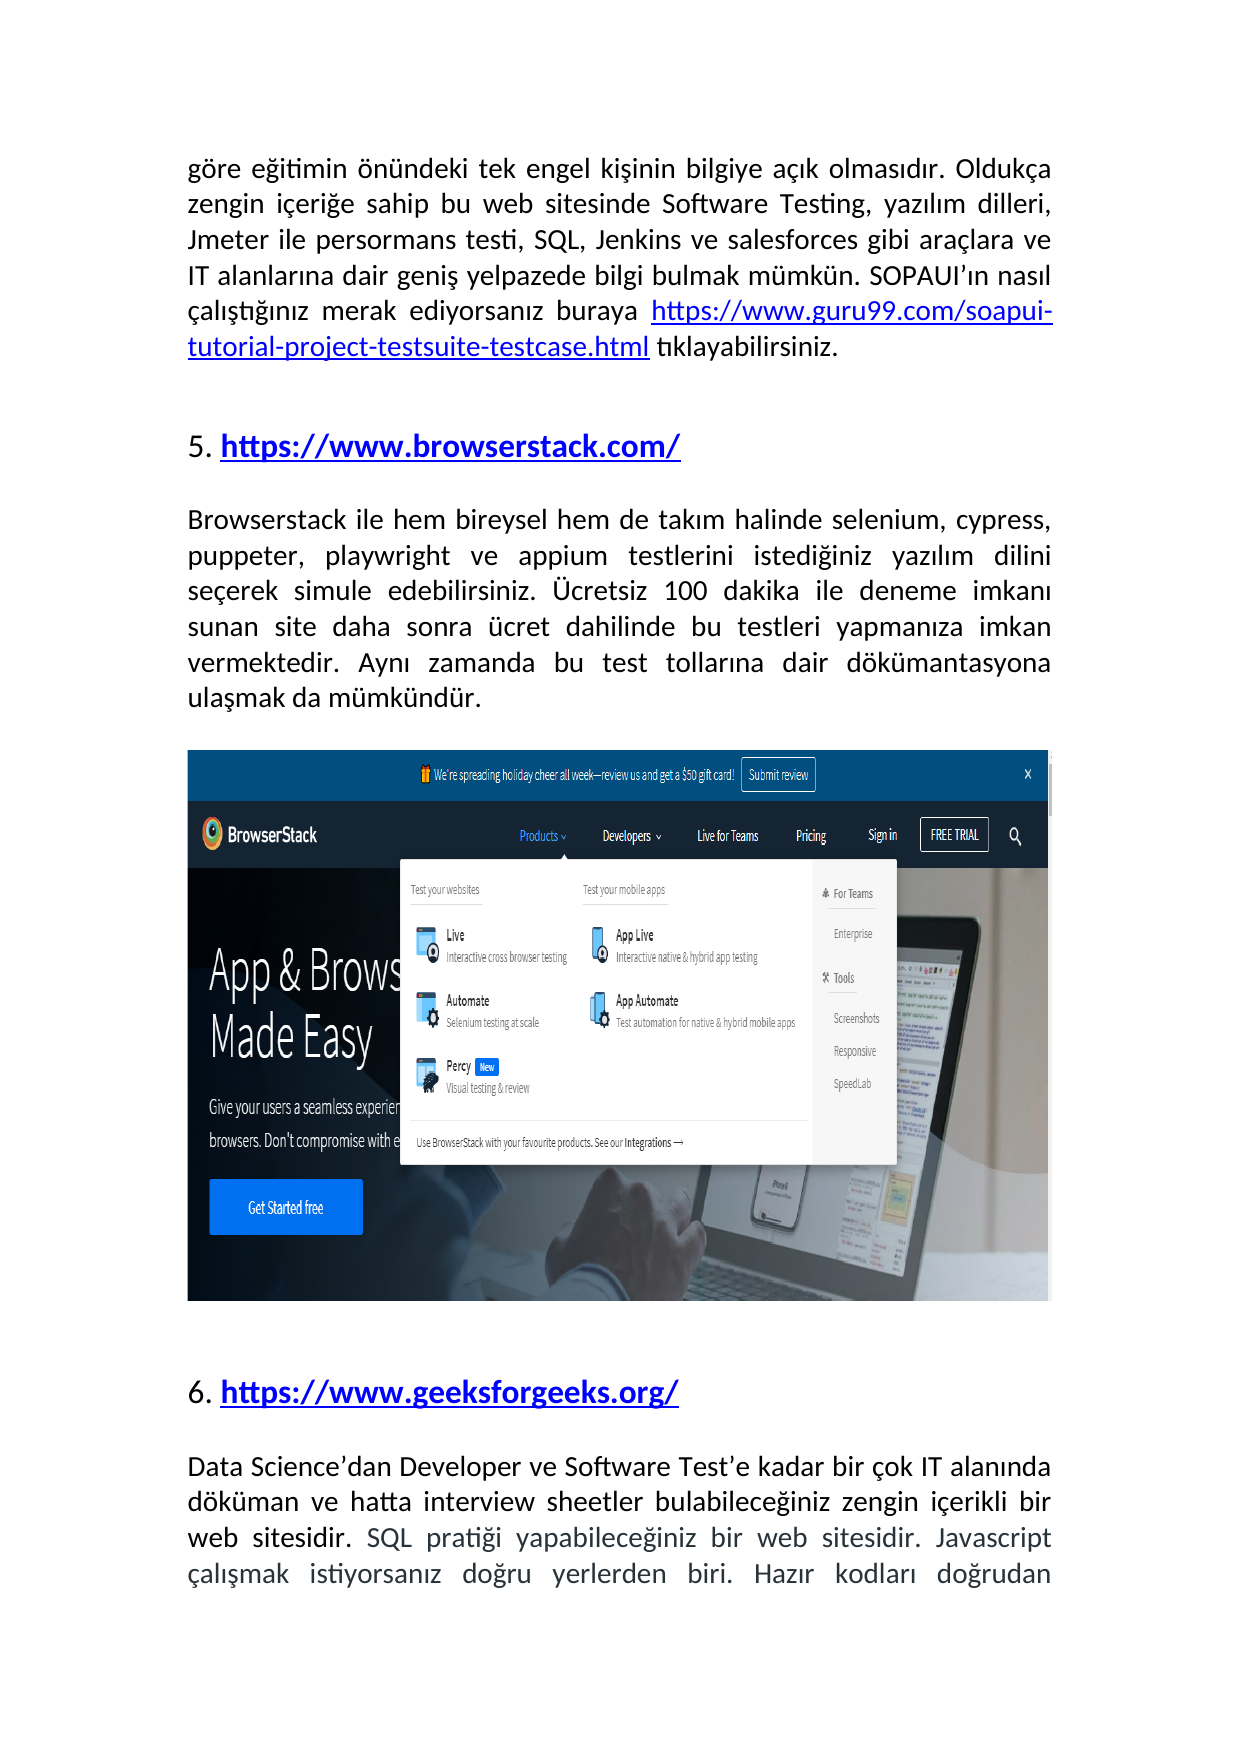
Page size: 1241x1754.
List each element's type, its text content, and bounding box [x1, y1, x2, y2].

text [187, 150, 1053, 364]
text Browserstack ile hem bireysel hem de takım halinde selenium, cypress, puppeter, playwright ve appium testlerini istediğiniz yazılım dilini seçerek simule edebilirsiniz. Ücretsiz 100 dakika ile deneme imkanı sunan site daha sonra ücret dahilinde bu testleri yapmanıza imkan vermektedir. Aynı zamanda bu test tollarına dair dökümantasyona ulaşmak da mümkündür. [187, 501, 1053, 715]
list https://www.browserstack.com/ [187, 425, 1053, 466]
picture [187, 750, 1052, 1301]
list https://www.geeksforgeeks.org/ [187, 1371, 1053, 1412]
